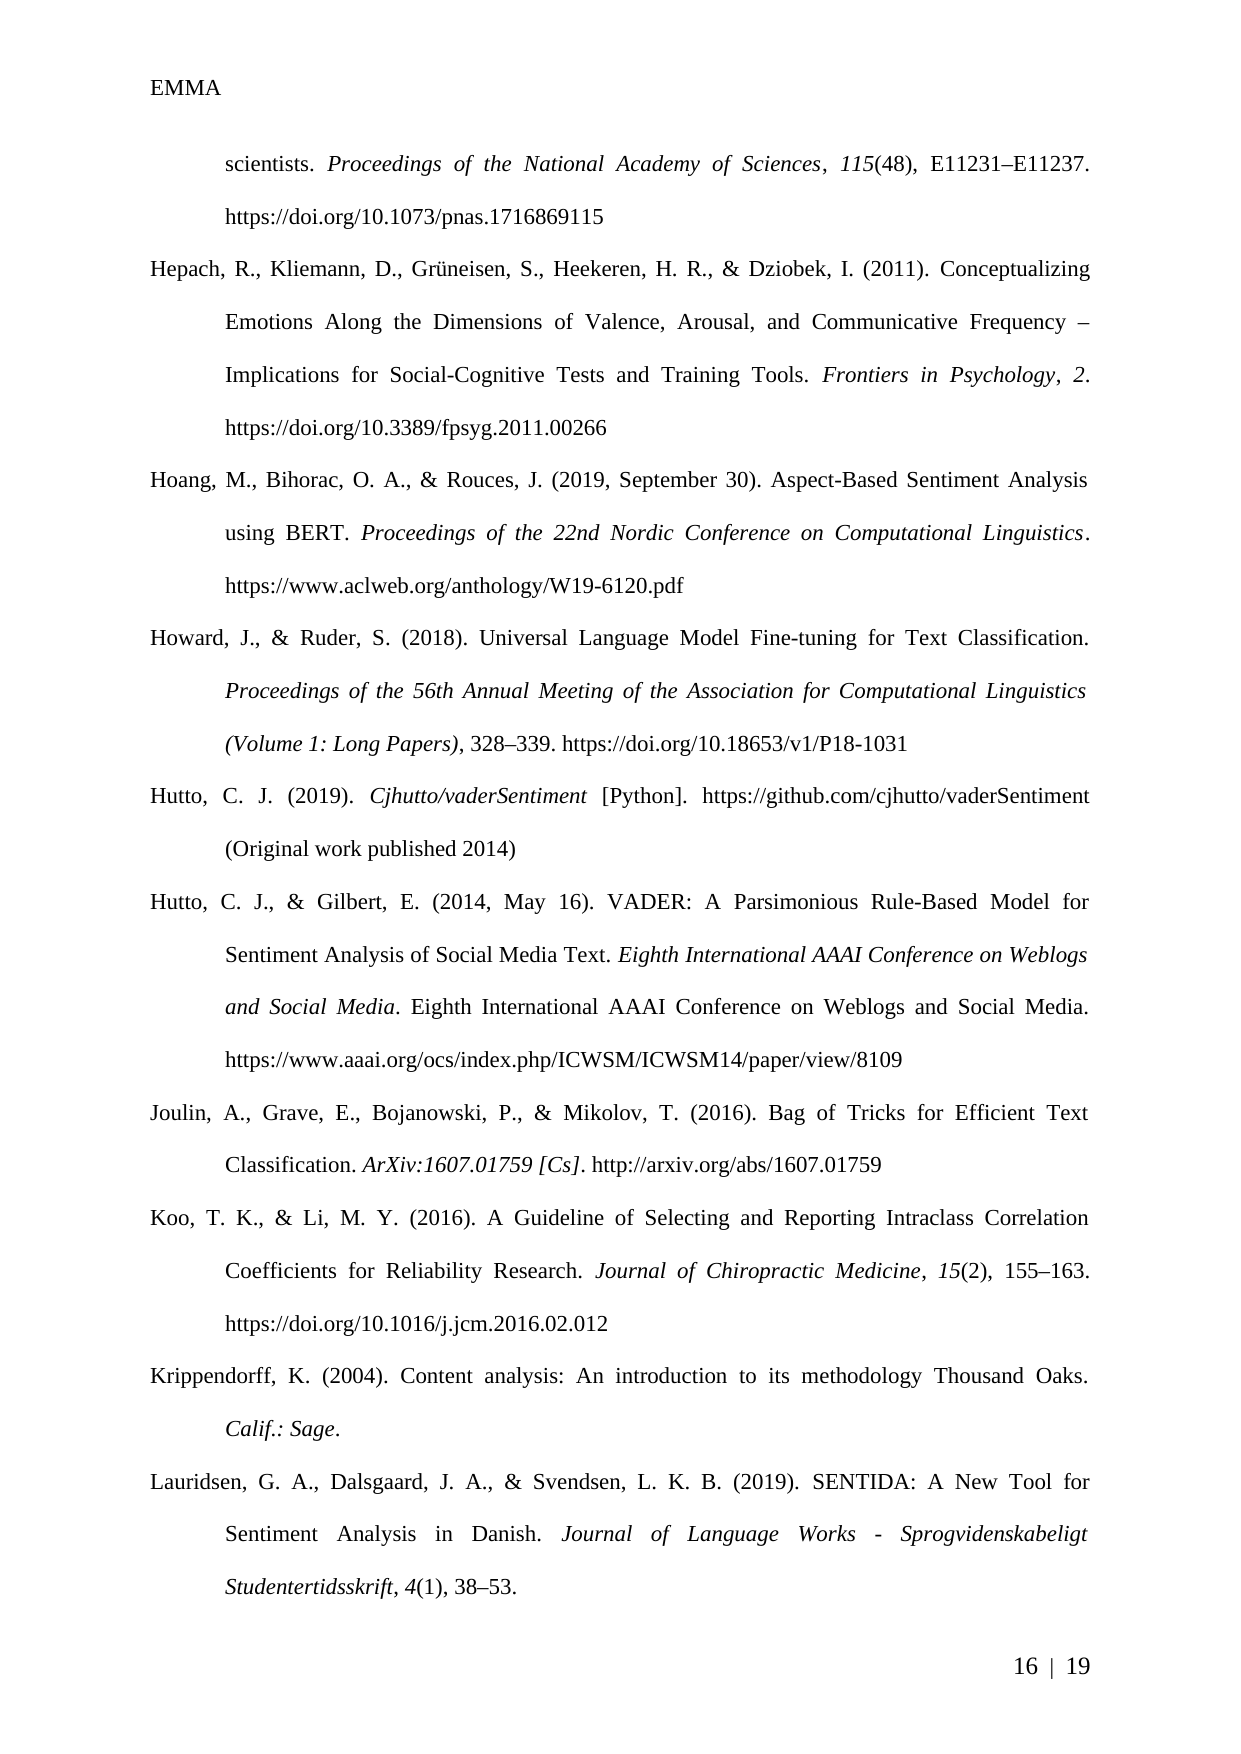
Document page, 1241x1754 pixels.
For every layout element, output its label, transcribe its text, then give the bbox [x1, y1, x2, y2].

text Koo, T. K., & Li, M. Y. (2016). A Guideline of Selecting and Reporting Intraclass Correlation Coefficients for Reliability Research. Journal of Chiropractic Medicine, 15(2), 155–163. https://doi.org/10.1016/j.jcm.2016.02.012 [150, 1204, 1090, 1336]
text Hoang, M., Bihorac, O. A., & Rouces, J. (2019, September 30). Aspect-Based Sentiment Analysis using BERT. Proceedings of the 22nd Nordic Conference on Computational Linguistics. https://www.aclweb.org/anthology/W19-6120.pdf [150, 466, 1090, 598]
text Hutto, C. J., & Gilbert, E. (2014, May 16). VADER: A Parsimonious Rule-Based Model for Sentiment Analysis of Social Media Text. Eighth International AAAI Conference on Weblogs and Social Media. Eighth International AAAI Conference on Weblogs and Social Media. https://www.aaai.org/ocs/index.php/ICWSM/ICWSM14/paper/view/8109 [150, 888, 1090, 1072]
text Hutto, C. J. (2019). Cjhutto/vaderSentiment [Python]. https://github.com/cjhutto/vaderSentiment (Original work published 2014) [150, 782, 1090, 862]
text Lauridsen, G. A., Dalsgaard, J. A., & Svendsen, L. K. B. (2019). SENTIDA: A New Tool for Sentiment Analysis in Danish. Journal of Language Works - Sprogvidenskabeligt Studentertidsskrift, 4(1), 38–53. [150, 1468, 1090, 1599]
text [150, 150, 1090, 229]
text Howard, J., & Ruder, S. (2018). Universal Language Model Fine-tuning for Text Classification. Proceedings of the 56th Annual Meeting of the Association for Computational Linguistics (Volume 1: Long Papers), 328–339. https://doi.org/10.18653/v1/P18-1031 [150, 624, 1090, 756]
text Joulin, A., Grave, E., Bojanowski, P., & Mikolov, T. (2016). Bag of Tricks for Efficient Text Classification. ArXiv:1607.01759 [Cs]. http://arxiv.org/abs/1607.01759 [150, 1099, 1090, 1178]
text Krippendorff, K. (2004). Content analysis: An introduction to its methodology Thousand Oaks. Calif.: Sage. [150, 1362, 1090, 1441]
text Hepach, R., Kliemann, D., Grüneisen, S., Heekeren, H. R., & Dziobek, I. (2011). Conceptualizing Emotions Along the Dimensions of Valence, Arousal, and Communicative Frequency – Implications for Social-Cognitive Tests and Training Tools. Frontiers in Psychology, 2. https://doi.org/10.3389/fpsyg.2011.00266 [150, 255, 1090, 440]
